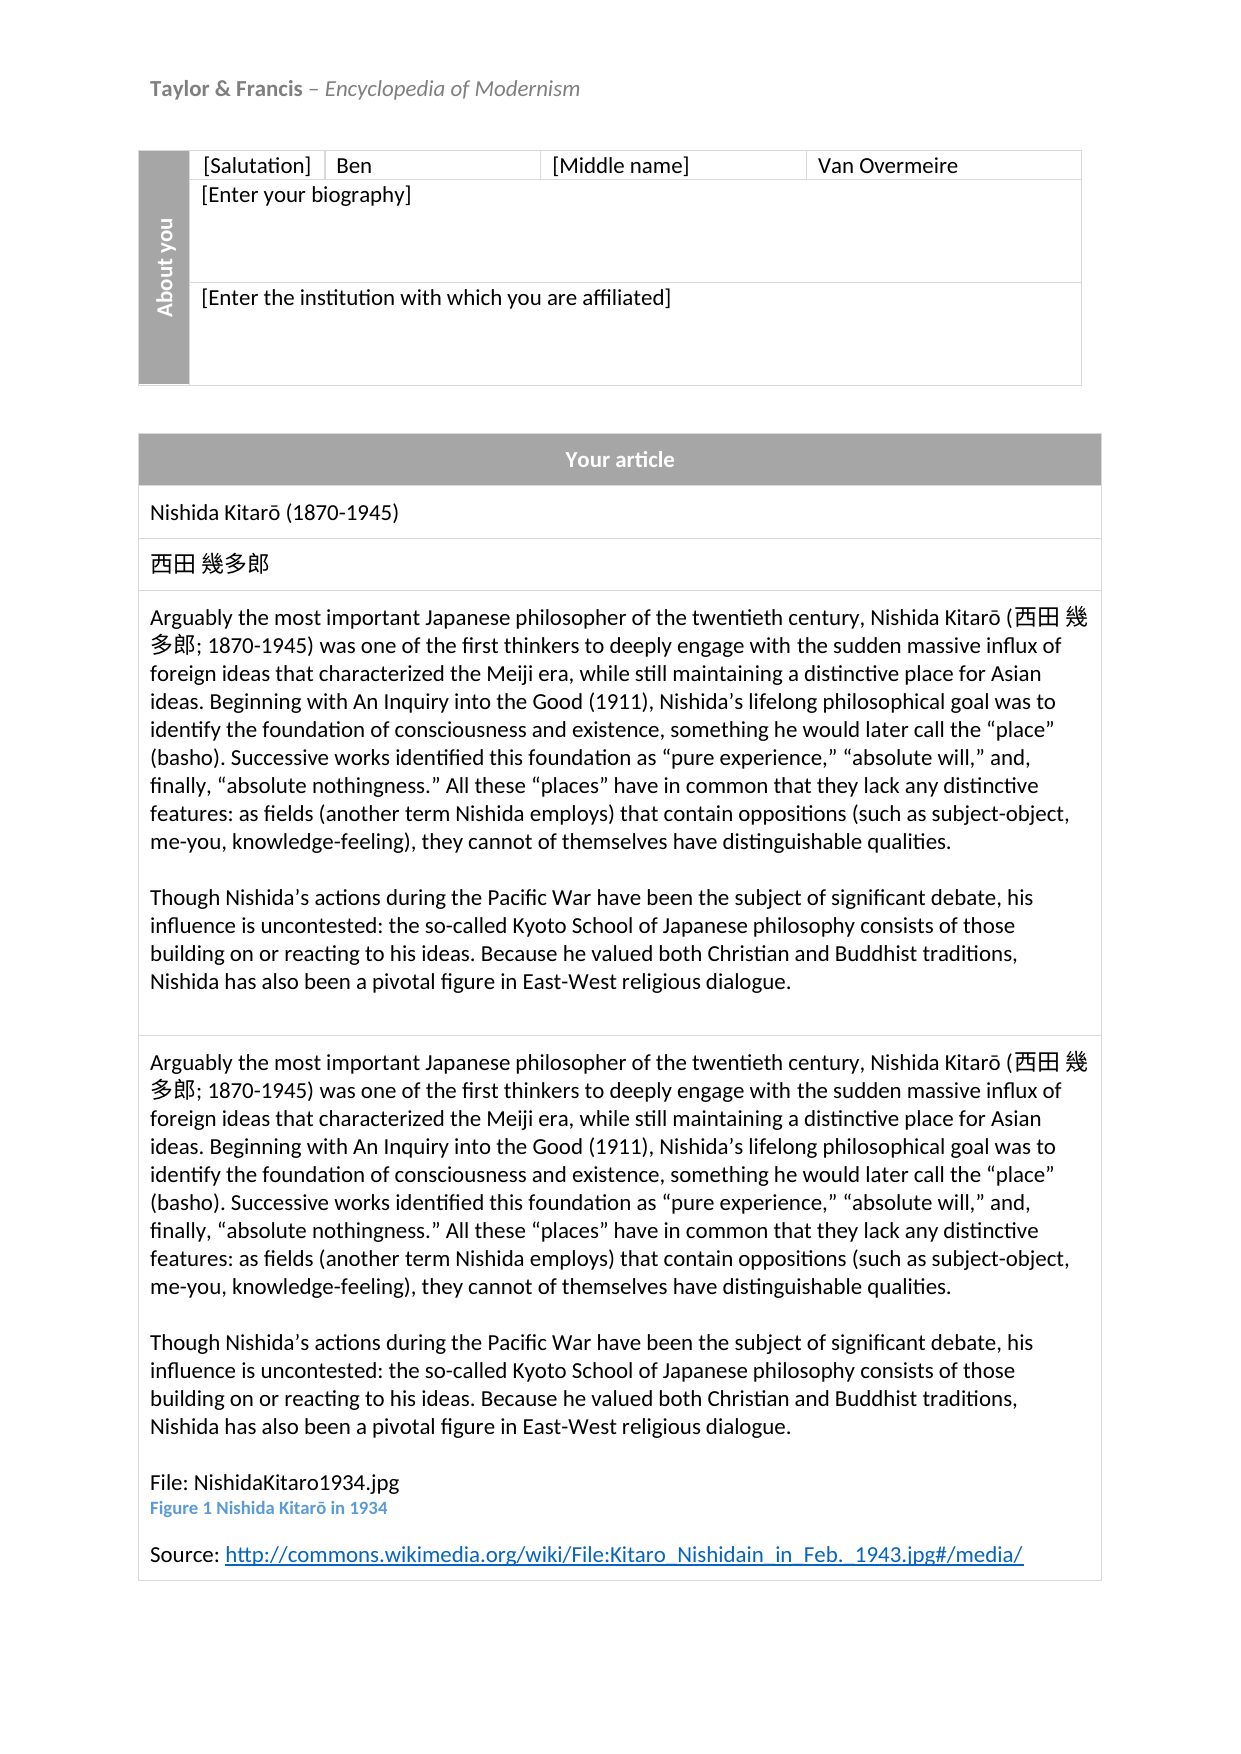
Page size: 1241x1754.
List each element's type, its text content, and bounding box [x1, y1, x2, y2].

table_header About you [139, 151, 189, 384]
table_header Your article [139, 434, 1101, 485]
